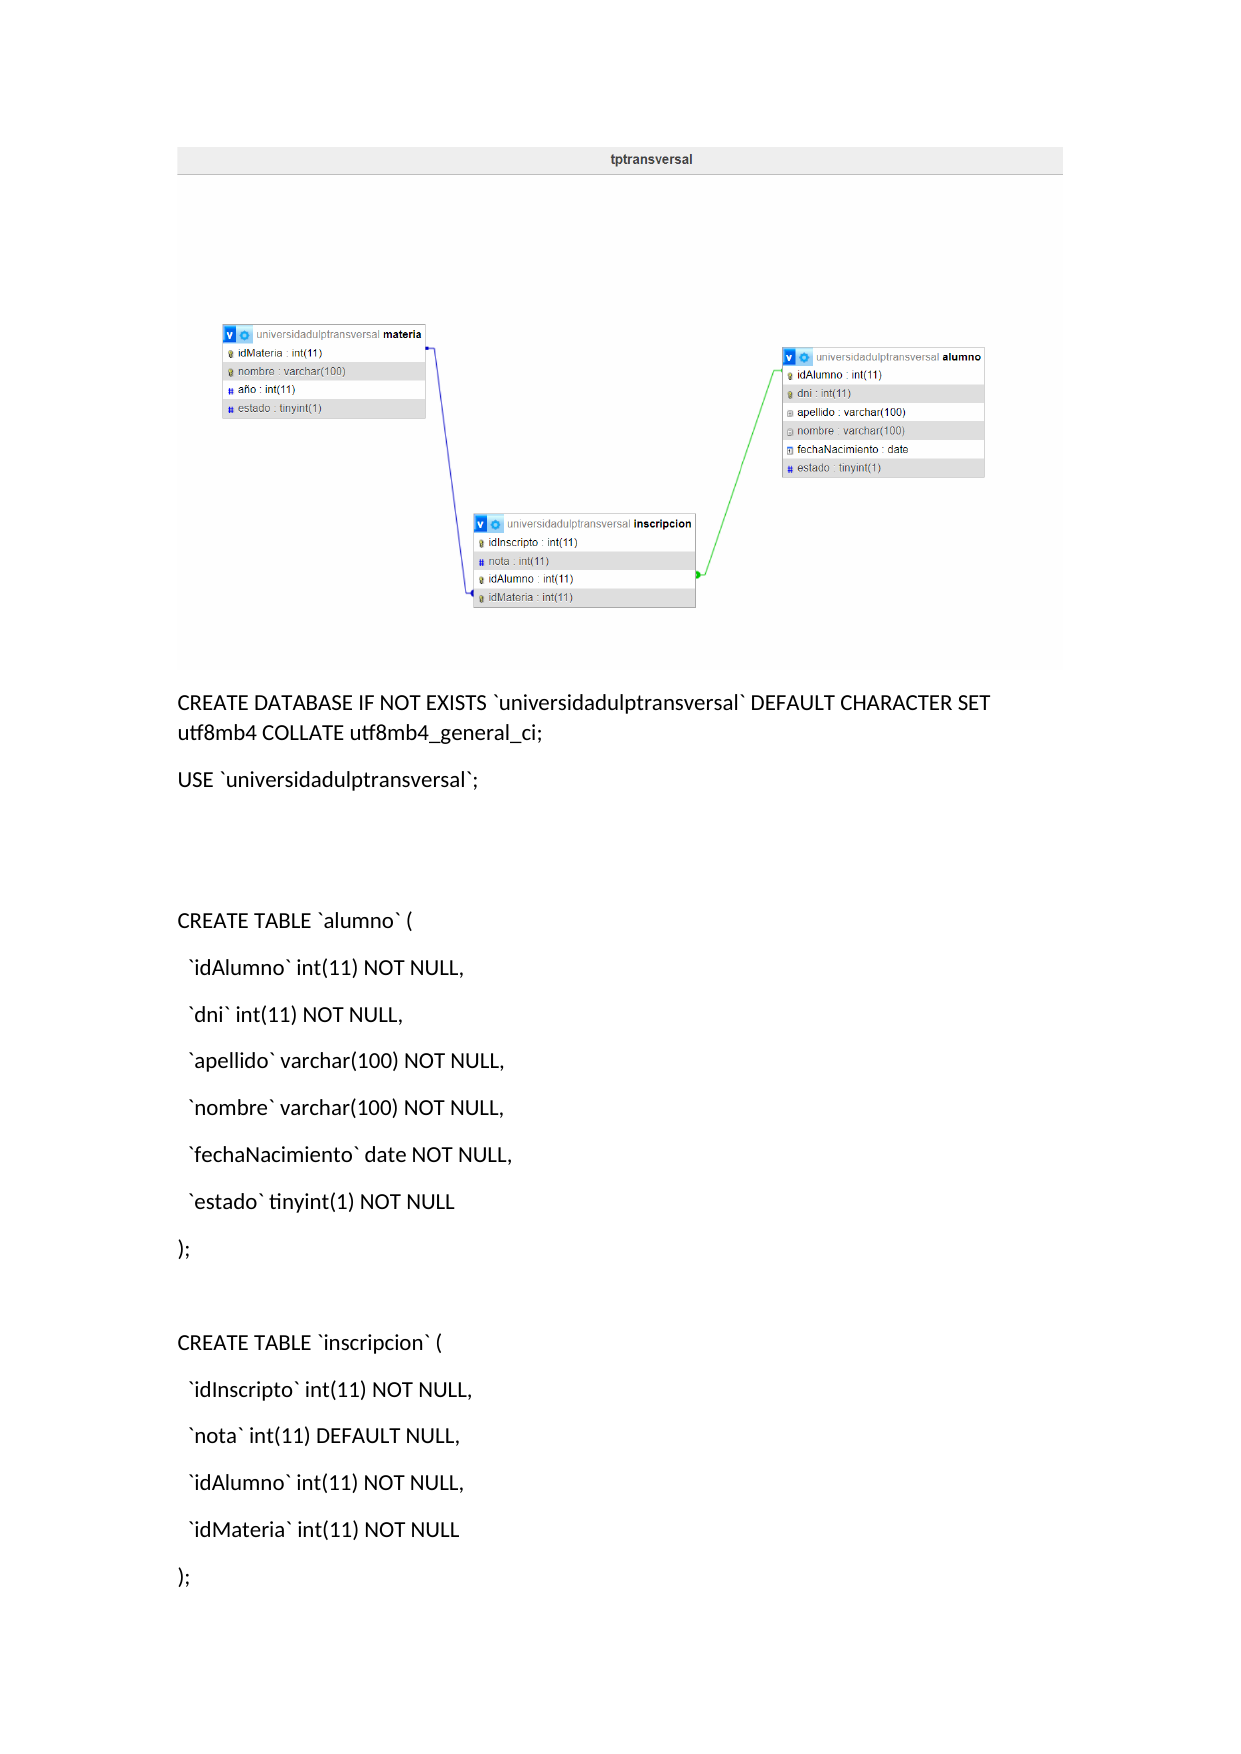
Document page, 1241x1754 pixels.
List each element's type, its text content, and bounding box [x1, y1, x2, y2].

text ); [177, 1234, 1063, 1262]
text CREATE TABLE `alumno` ( [177, 906, 1063, 934]
text `idInscripto` int(11) NOT NULL, [177, 1375, 1063, 1403]
text CREATE DATABASE IF NOT EXISTS `universidadulptransversal` DEFAULT CHARACTER SET utf8mb4 COLLATE utf8mb4_general_ci; [177, 688, 1063, 746]
text `estado` tinyint(1) NOT NULL [177, 1187, 1063, 1215]
text `idAlumno` int(11) NOT NULL, [177, 953, 1063, 981]
text CREATE TABLE `inscripcion` ( [177, 1328, 1063, 1356]
picture [177, 147, 1063, 670]
text ); [177, 1562, 1063, 1590]
text `idAlumno` int(11) NOT NULL, [177, 1468, 1063, 1496]
text `dni` int(11) NOT NULL, [177, 1000, 1063, 1028]
text `nombre` varchar(100) NOT NULL, [177, 1093, 1063, 1121]
text `idMateria` int(11) NOT NULL [177, 1515, 1063, 1543]
text USE `universidadulptransversal`; [177, 765, 1063, 793]
text `fechaNacimiento` date NOT NULL, [177, 1140, 1063, 1168]
text `apellido` varchar(100) NOT NULL, [177, 1047, 1063, 1074]
text `nota` int(11) DEFAULT NULL, [177, 1422, 1063, 1449]
